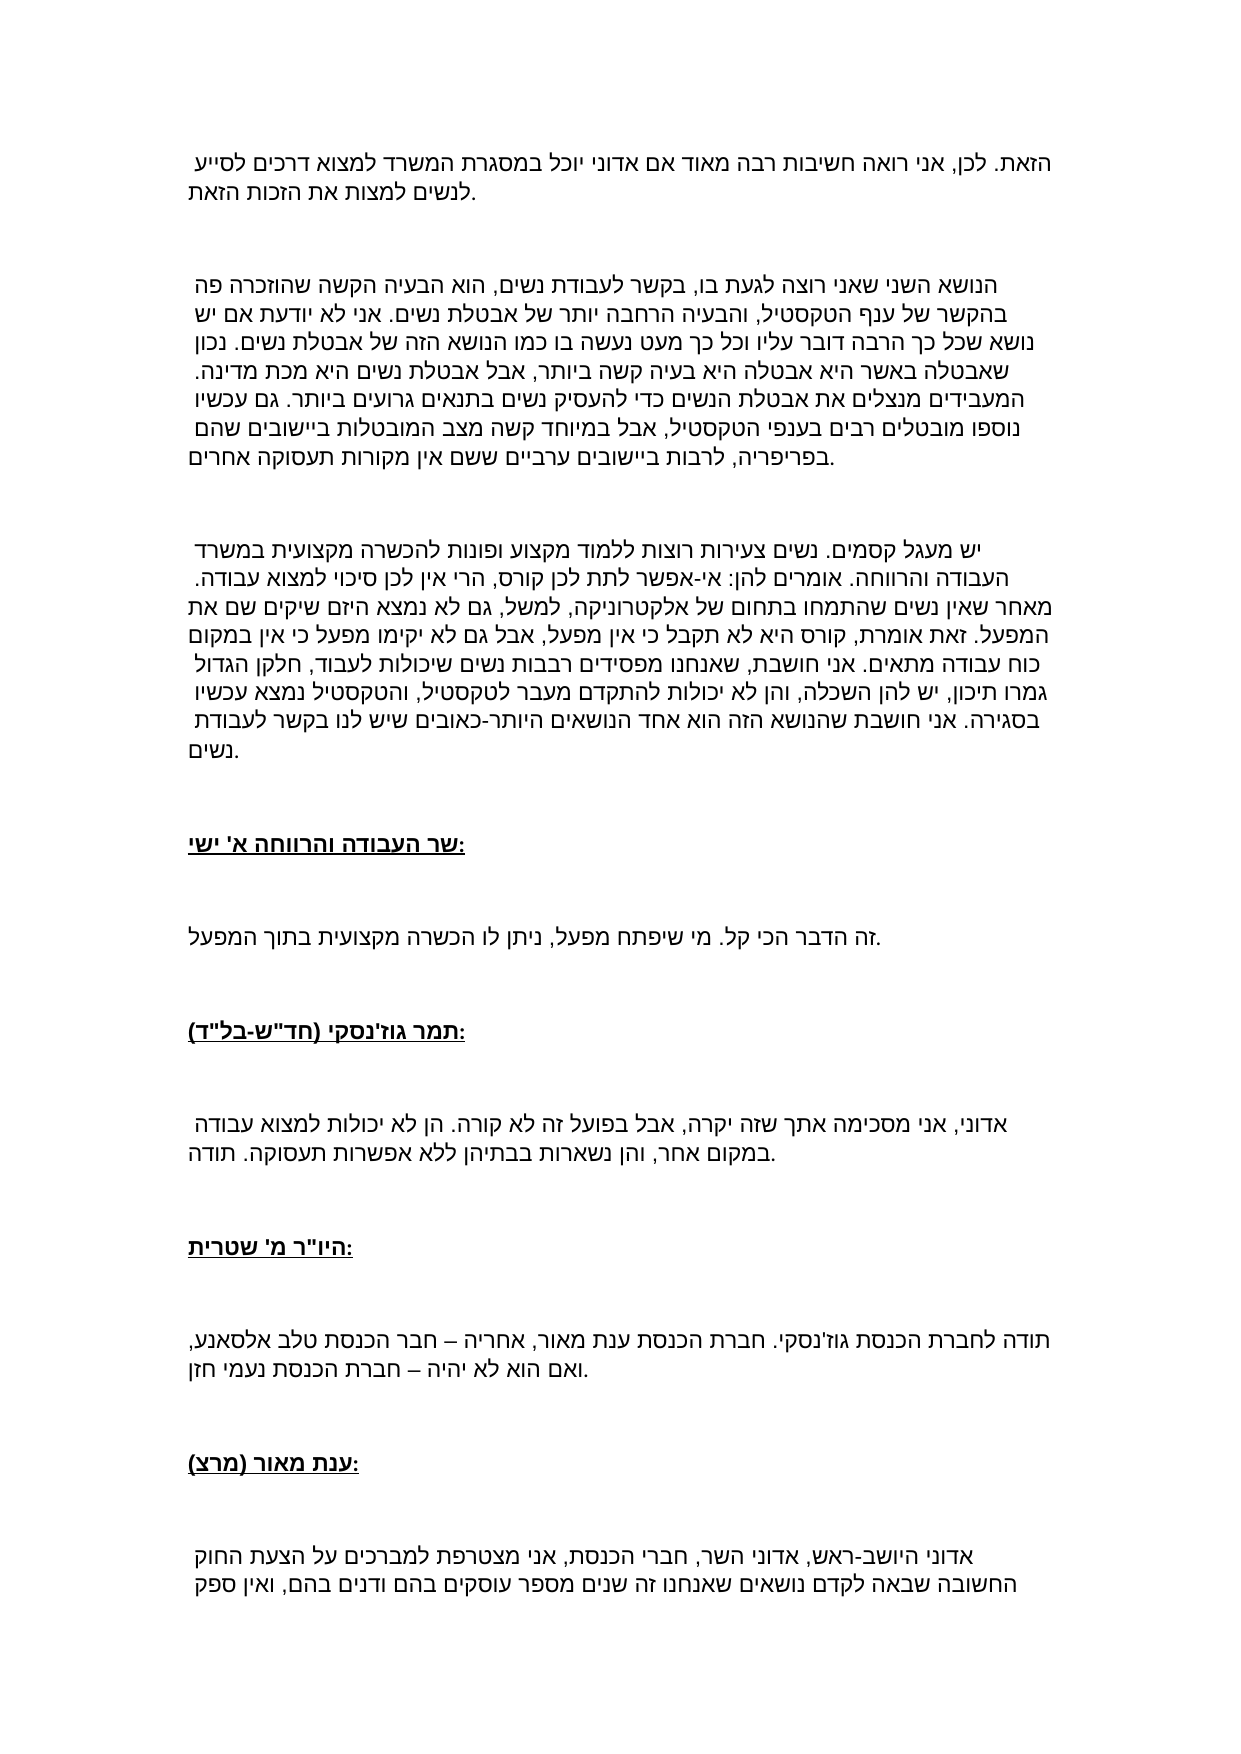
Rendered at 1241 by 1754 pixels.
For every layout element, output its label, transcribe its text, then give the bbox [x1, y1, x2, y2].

text אדוני, אני מסכימה אתך שזה יקרה, אבל בפועל זה לא קורה. הן לא יכולות למצוא עבודה במקום אחר, והן נשארות בבתיהן ללא אפשרות תעסוקה. תודה. [187, 1111, 1053, 1167]
text הנושא השני שאני רוצה לגעת בו, בקשר לעבודת נשים, הוא הבעיה הקשה שהוזכרה פה בהקשר של ענף הטקסטיל, והבעיה הרחבה יותר של אבטלת נשים. אני לא יודעת אם יש נושא שכל כך הרבה דובר עליו וכל כך מעט נעשה בו כמו הנושא הזה של אבטלת נשים. נכון שאבטלה באשר היא אבטלה היא בעיה קשה ביותר, אבל אבטלת נשים היא מכת מדינה. המעבידים מנצלים את אבטלת הנשים כדי להעסיק נשים בתנאים גרועים ביותר. גם עכשיו נוספו מובטלים רבים בענפי הטקסטיל, אבל במיוחד קשה מצב המובטלות ביישובים שהם בפריפריה, לרבות ביישובים ערביים ששם אין מקורות תעסוקה אחרים. [187, 272, 1053, 471]
text היו"ר מ' שטרית: [187, 1233, 1053, 1261]
text תודה לחברת הכנסת גוז'נסקי. חברת הכנסת ענת מאור, אחריה – חבר הכנסת טלב אלסאנע, ואם הוא לא יהיה – חברת הכנסת נעמי חזן. [187, 1327, 1053, 1383]
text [187, 150, 1053, 207]
text תמר גוז'נסקי (חד"ש-בל"ד): [187, 1017, 1053, 1045]
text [187, 1543, 1053, 1598]
text יש מעגל קסמים. נשים צעירות רוצות ללמוד מקצוע ופונות להכשרה מקצועית במשרד העבודה והרווחה. אומרים להן: אי-אפשר לתת לכן קורס, הרי אין לכן סיכוי למצוא עבודה. מאחר שאין נשים שהתמחו בתחום של אלקטרוניקה, למשל, גם לא נמצא היזם שיקים שם את המפעל. זאת אומרת, קורס היא לא תקבל כי אין מפעל, אבל גם לא יקימו מפעל כי אין במקום כוח עבודה מתאים. אני חושבת, שאנחנו מפסידים רבבות נשים שיכולות לעבוד, חלקן הגדול גמרו תיכון, יש להן השכלה, והן לא יכולות להתקדם מעבר לטקסטיל, והטקסטיל נמצא עכשיו בסגירה. אני חושבת שהנושא הזה הוא אחד הנושאים היותר-כאובים שיש לנו בקשר לעבודת נשים. [187, 537, 1053, 764]
text זה הדבר הכי קל. מי שיפתח מפעל, ניתן לו הכשרה מקצועית בתוך המפעל. [187, 923, 1053, 951]
text ענת מאור (מרצ): [187, 1449, 1053, 1477]
text שר העבודה והרווחה א' ישי: [187, 830, 1053, 858]
